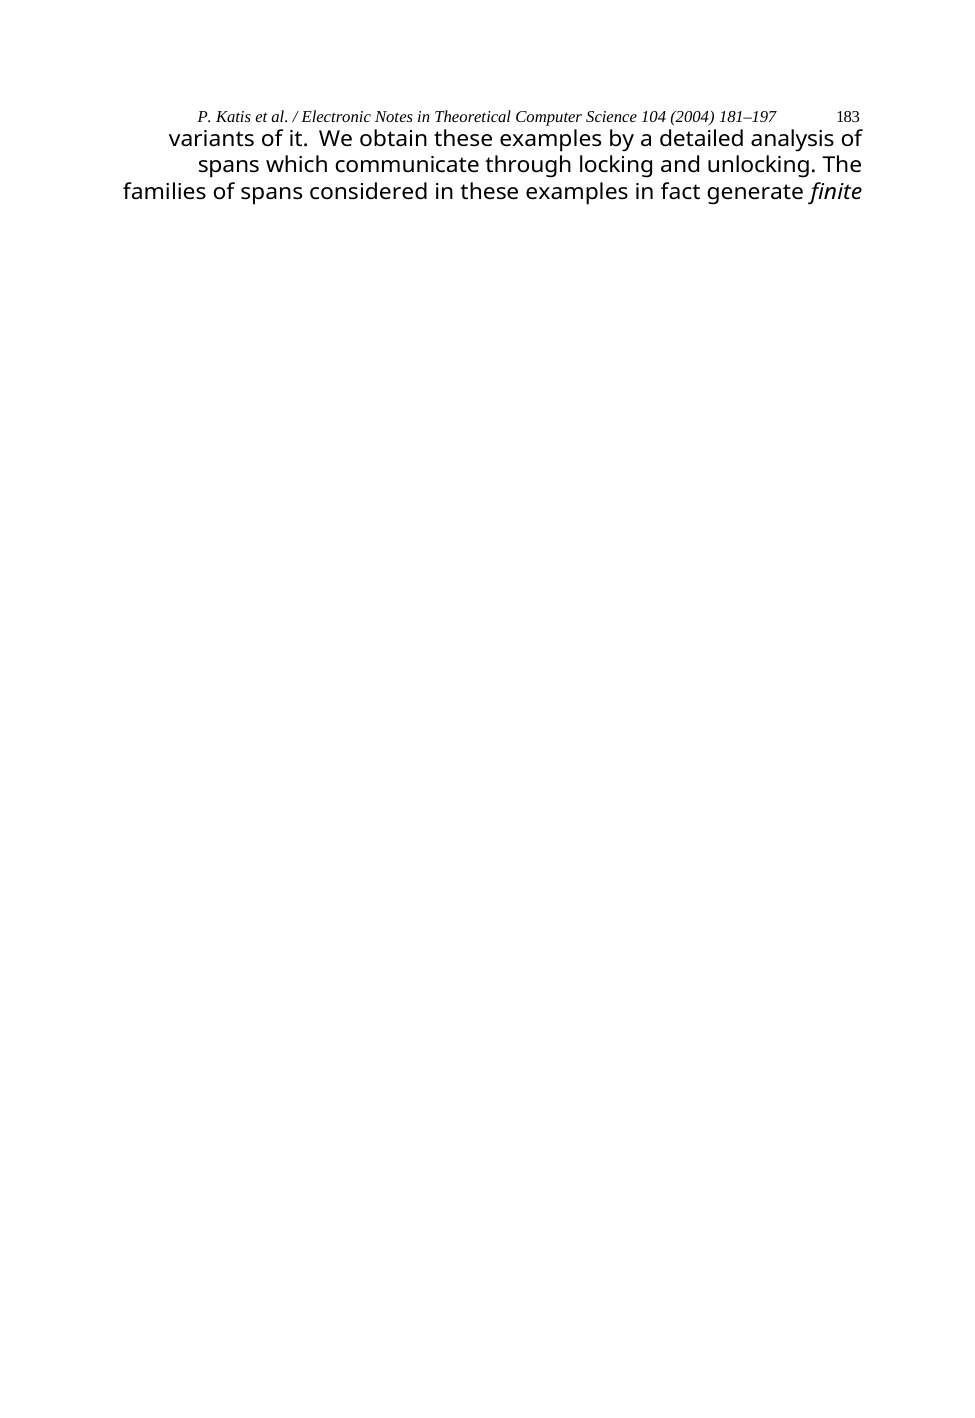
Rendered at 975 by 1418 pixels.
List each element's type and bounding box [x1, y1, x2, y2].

text [113, 125, 862, 206]
